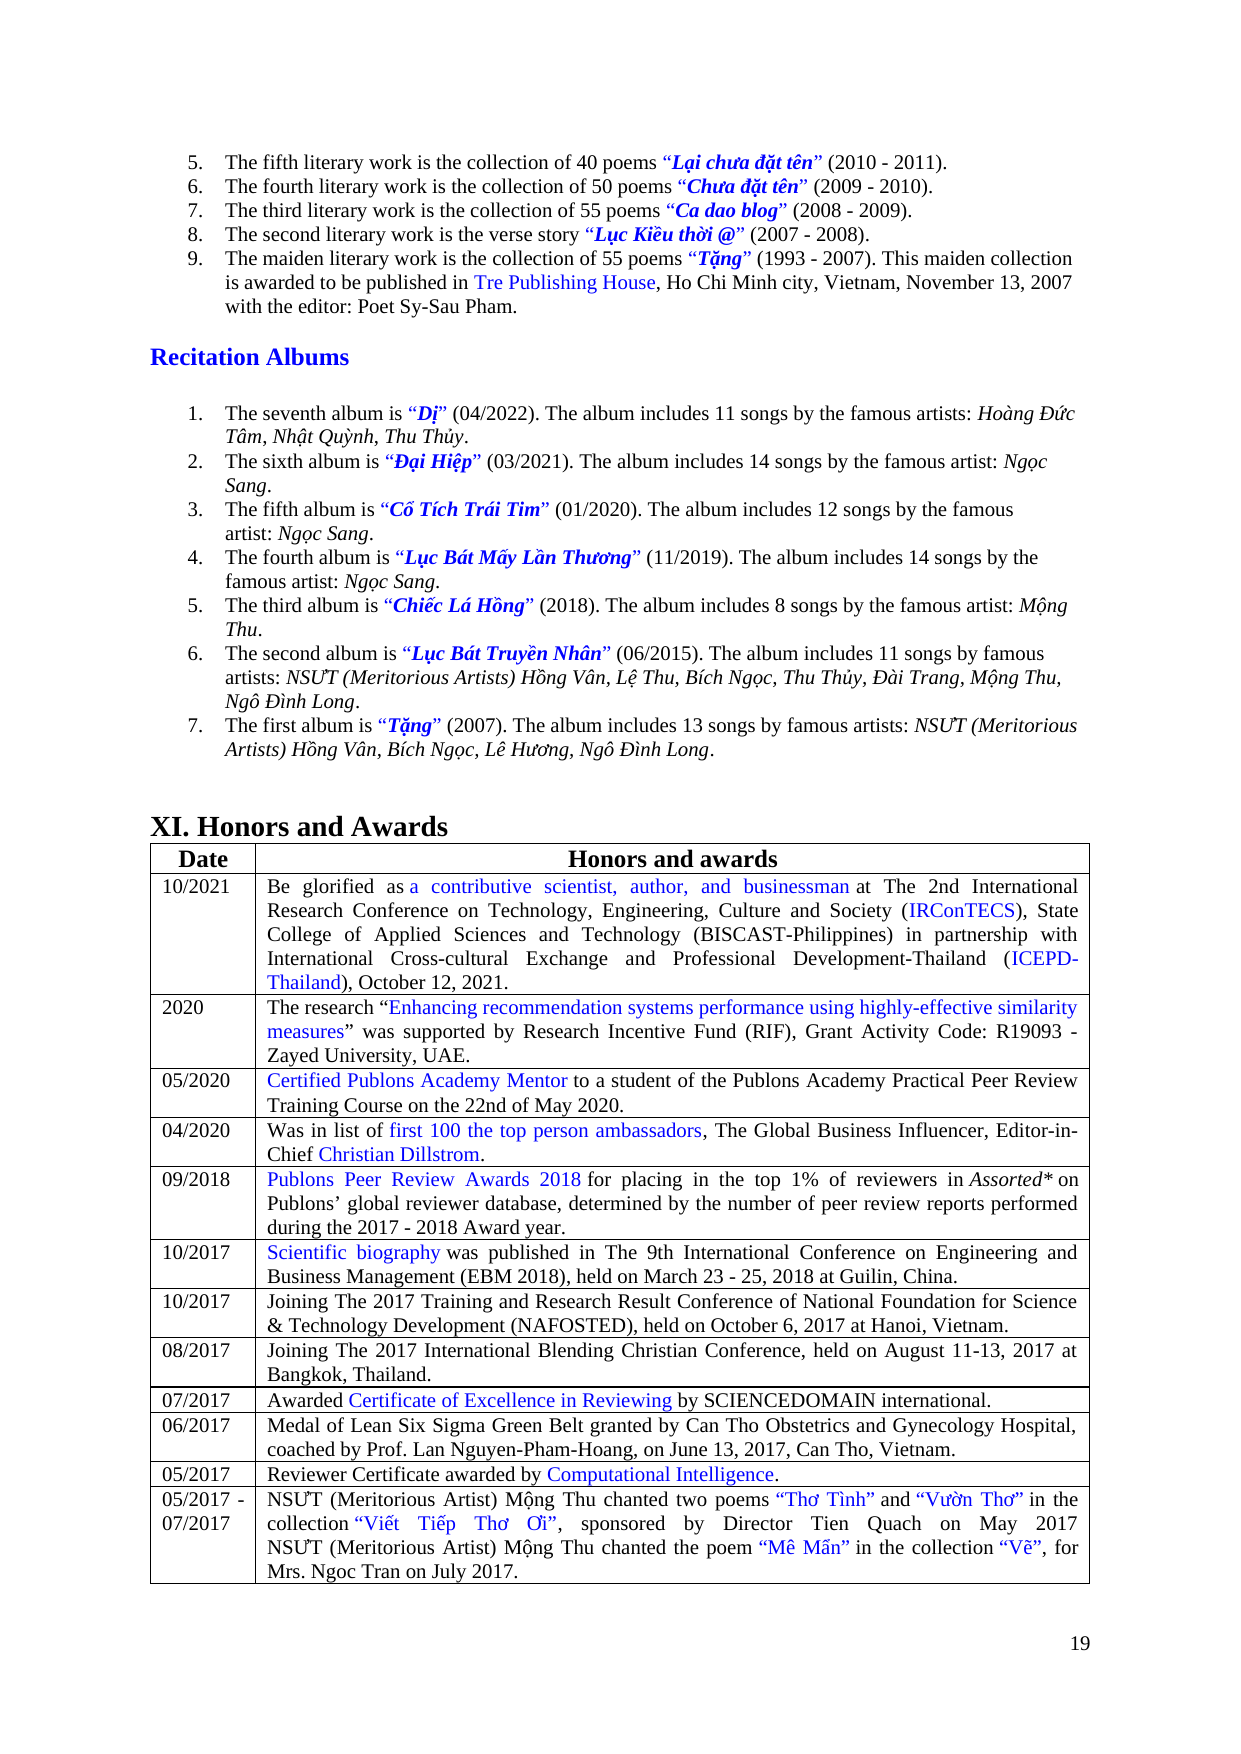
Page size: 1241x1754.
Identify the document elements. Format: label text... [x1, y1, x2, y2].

list The fifth album is “Cổ Tích Trái Tim” (01/2020). The album includes 12 songs by the famous artist: Ngọc Sang. [187, 497, 1090, 545]
table_cell 10/2017 [151, 1289, 255, 1337]
list The fourth album is “Lục Bát Mấy Lần Thương” (11/2019). The album includes 14 songs by the famous artist: Ngọc Sang. [187, 545, 1090, 593]
list The sixth album is “Đại Hiệp” (03/2021). The album includes 14 songs by the famous artist: Ngọc Sang. [187, 448, 1090, 497]
list The second album is “Lục Bát Truyền Nhân” (06/2015). The album includes 11 songs by famous artists: NSƯT (Meritorious Artists) Hồng Vân, Lệ Thu, Bích Ngọc, Thu Thủy, Đài Trang, Mộng Thu, Ngô Đình Long. [187, 641, 1090, 713]
table_cell Joining The 2017 International Blending Christian Conference, held on August 11-13, 2017 at Bangkok, Thailand. [256, 1338, 1089, 1386]
list The fourth literary work is the collection of 50 poems “Chưa đặt tên” (2009 - 2010). [187, 174, 1090, 198]
subtitle Recitation Albums [150, 342, 1090, 371]
table_cell 08/2017 [151, 1338, 255, 1386]
table_header Honors and awards [256, 844, 1089, 873]
table_cell Was in list of first 100 the top person ambassadors, The Global Business Influencer, Editor-in-Chief Christian Dillstrom. [256, 1118, 1089, 1166]
list The seventh album is “Dị” (04/2022). The album includes 11 songs by the famous artists: Hoàng Đức Tâm, Nhật Quỳnh, Thu Thủy. [187, 400, 1090, 448]
table_cell 10/2017 [151, 1240, 255, 1288]
list The third literary work is the collection of 55 poems “Ca dao blog” (2008 - 2009). [187, 198, 1090, 222]
table_cell 10/2021 [151, 874, 255, 994]
list The second literary work is the verse story “Lục Kiều thời @” (2007 - 2008). [187, 222, 1090, 246]
table_cell 05/2017 [151, 1462, 255, 1486]
table_header Date [151, 844, 255, 873]
table_cell 2020 [151, 995, 255, 1067]
table_cell 07/2017 [151, 1388, 255, 1412]
table_cell 09/2018 [151, 1167, 255, 1239]
list The fifth literary work is the collection of 40 poems “Lại chưa đặt tên” (2010 - 2011). [187, 150, 1090, 174]
table_cell Certified Publons Academy Mentor to a student of the Publons Academy Practical Peer Review Training Course on the 22nd of May 2020. [256, 1069, 1089, 1117]
list The third album is “Chiếc Lá Hồng” (2018). The album includes 8 songs by the famous artist: Mộng Thu. [187, 593, 1090, 641]
list The first album is “Tặng” (2007). The album includes 13 songs by famous artists: NSƯT (Meritorious Artists) Hồng Vân, Bích Ngọc, Lê Hương, Ngô Đình Long. [187, 713, 1090, 761]
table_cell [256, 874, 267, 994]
subtitle XI. Honors and Awards [150, 809, 1090, 843]
table_cell The research “Enhancing recommendation systems performance using highly-effective similarity measures” was supported by Research Incentive Fund (RIF), Grant Activity Code: R19093 - Zayed University, UAE. [256, 995, 1089, 1067]
table_cell Be glorified as a contributive scientist, author, and businessman at The 2nd International Research Conference on Technology, Engineering, Culture and Society (IRConTECS), State College of Applied Sciences and Technology (BISCAST-Philippines) in partnership with International Cross-cultural Exchange and Professional Development-Thailand (ICEPD-Thailand), October 12, 2021. [509, 874, 1089, 994]
table_cell Awarded Certificate of Excellence in Reviewing by SCIENCEDOMAIN international. [256, 1388, 1089, 1412]
table_cell Reviewer Certificate awarded by Computational Intelligence. [256, 1462, 1089, 1486]
table_cell 04/2020 [151, 1118, 255, 1166]
table_cell 06/2017 [151, 1413, 255, 1461]
table_cell 05/2020 [151, 1069, 255, 1117]
table_cell 05/2017 - 07/2017 [151, 1487, 255, 1583]
